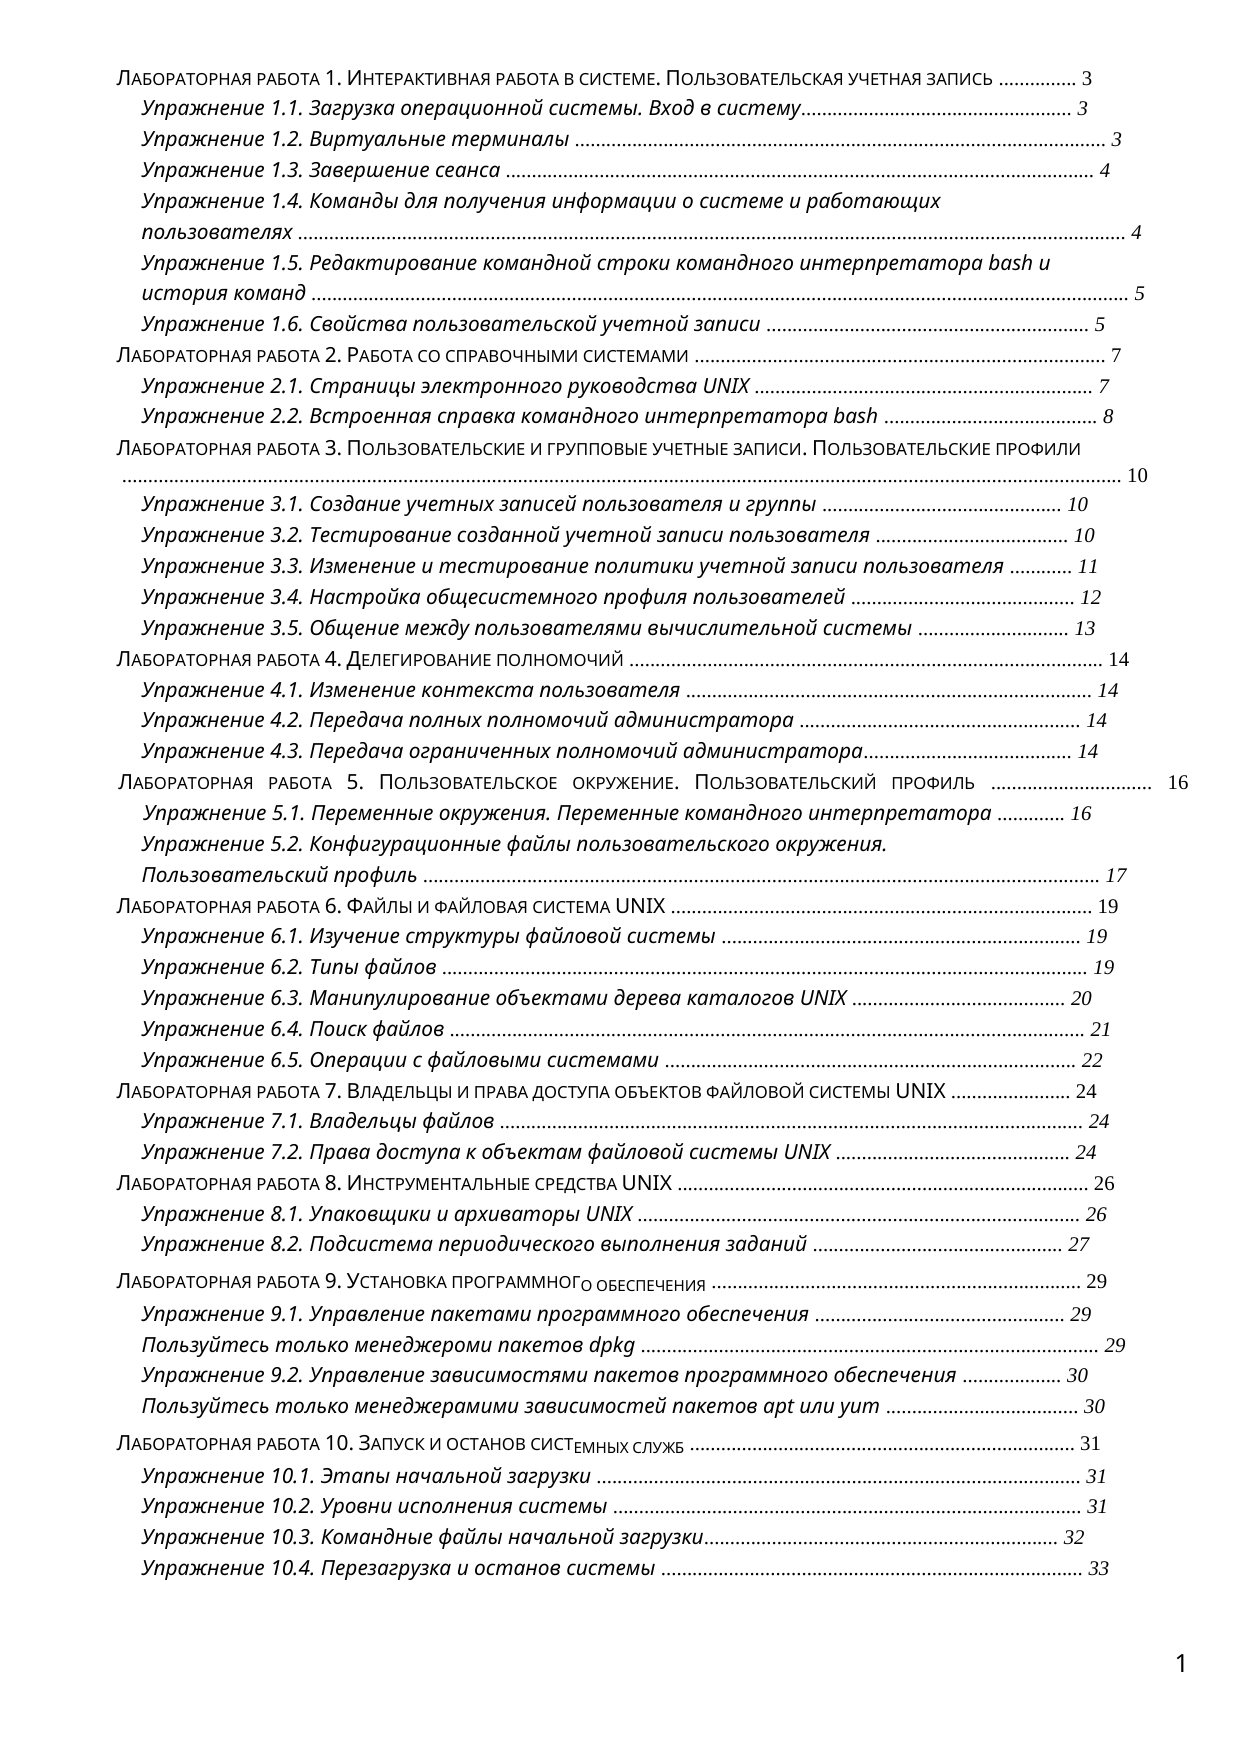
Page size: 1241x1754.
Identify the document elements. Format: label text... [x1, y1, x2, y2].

text Упражнение 5.2. Конфигурационные файлы пользовательского окружения. [141, 829, 1188, 857]
text Упражнение 10.3. Командные файлы начальной загрузки.................................................................... 32 [141, 1522, 1188, 1551]
text Упражнение 4.1. Изменение контекста пользователя .............................................................................. 14 [141, 675, 1188, 703]
subtitle ЛАБОРАТОРНАЯ РАБОТА 4. ДЕЛЕГИРОВАНИЕ ПОЛНОМОЧИЙ ........................................................................................... 14 [116, 644, 1188, 673]
text Упражнение 1.2. Виртуальные терминалы ...................................................................................................... 3 [141, 124, 1188, 153]
text Упражнение 3.1. Создание учетных записей пользователя и группы .............................................. 10 [141, 489, 1188, 518]
text Пользуйтесь только менеджероми пакетов dpkg ........................................................................................ 29 [141, 1330, 1188, 1358]
text Пользовательский профиль .................................................................................................................................. 17 [141, 860, 1188, 888]
text Упражнение 9.2. Управление зависимостями пакетов программного обеспечения ................... 30 [141, 1361, 1188, 1389]
text Упражнение 2.2. Встроенная справка командного интерпретатора bash ......................................... 8 [141, 402, 1188, 430]
subtitle ЛАБОРАТОРНАЯ РАБОТА 10. ЗАПУСК И ОСТАНОВ СИСТЕМНЫХ СЛУЖБ .......................................................................... 31 [116, 1422, 1188, 1458]
text Упражнение 7.1. Владельцы файлов ................................................................................................................ 24 [141, 1106, 1188, 1135]
text Упражнение 1.6. Свойства пользовательской учетной записи .............................................................. 5 [141, 309, 1188, 338]
text Упражнение 1.1. Загрузка операционной системы. Вход в систему.................................................... 3 [141, 93, 1188, 122]
text Упражнение 7.2. Права доступа к объектам файловой системы UNIX ............................................. 24 [141, 1137, 1188, 1166]
text история команд ............................................................................................................................................................. 5 [141, 278, 1188, 307]
subtitle ЛАБОРАТОРНАЯ РАБОТА 3. ПОЛЬЗОВАТЕЛЬСКИЕ И ГРУППОВЫЕ УЧЕТНЫЕ ЗАПИСИ. ПОЛЬЗОВАТЕЛЬСКИЕ ПРОФИЛИ [116, 433, 1188, 461]
text Упражнение 3.2. Тестирование созданной учетной записи пользователя ..................................... 10 [141, 520, 1188, 549]
text Упражнение 6.3. Манипулирование объектами дерева каталогов UNIX ......................................... 20 [141, 983, 1188, 1012]
text Пользуйтесь только менеджерамими зависимостей пакетов apt или yum ..................................... 30 [141, 1392, 1188, 1420]
text Упражнение 6.2. Типы файлов ............................................................................................................................ 19 [141, 952, 1188, 981]
text Упражнение 8.2. Подсистема периодического выполнения заданий ................................................ 27 [141, 1229, 1188, 1258]
text Упражнение 4.3. Передача ограниченных полномочий администратора........................................ 14 [141, 737, 1188, 765]
text Упражнение 2.1. Страницы электронного руководства UNIX ................................................................. 7 [141, 371, 1188, 399]
subtitle ЛАБОРАТОРНАЯ РАБОТА 2. РАБОТА СО СПРАВОЧНЫМИ СИСТЕМАМИ ............................................................................... 7 [116, 340, 1188, 369]
text Упражнение 4.2. Передача полных полномочий администратора ...................................................... 14 [141, 706, 1188, 734]
text Упражнение 6.5. Операции с файловыми системами ............................................................................... 22 [141, 1045, 1188, 1073]
subtitle ЛАБОРАТОРНАЯ РАБОТА 7. ВЛАДЕЛЬЦЫ И ПРАВА ДОСТУПА ОБЪЕКТОВ ФАЙЛОВОЙ СИСТЕМЫ UNIX ....................... 24 [116, 1076, 1188, 1104]
text Упражнение 10.2. Уровни исполнения системы .......................................................................................... 31 [141, 1492, 1188, 1520]
text Упражнение 10.1. Этапы начальной загрузки ............................................................................................. 31 [141, 1461, 1188, 1489]
subtitle ЛАБОРАТОРНАЯ РАБОТА 8. ИНСТРУМЕНТАЛЬНЫЕ СРЕДСТВА UNIX ............................................................................... 26 [116, 1168, 1188, 1197]
text Упражнение 8.1. Упаковщики и архиваторы UNIX ..................................................................................... 26 [141, 1199, 1188, 1227]
text пользователях ............................................................................................................................................................... 4 [141, 217, 1188, 245]
text Упражнение 10.4. Перезагрузка и останов системы ................................................................................. 33 [141, 1553, 1188, 1582]
text Упражнение 9.1. Управление пакетами программного обеспечения ................................................ 29 [141, 1299, 1188, 1327]
subtitle ЛАБОРАТОРНАЯ РАБОТА 6. ФАЙЛЫ И ФАЙЛОВАЯ СИСТЕМА UNIX ................................................................................. 19 [116, 891, 1188, 919]
text Упражнение 6.4. Поиск файлов .......................................................................................................................... 21 [141, 1014, 1188, 1042]
text Упражнение 1.5. Редактирование командной строки командного интерпретатора bash и [141, 248, 1188, 276]
subtitle ЛАБОРАТОРНАЯ РАБОТА 9. УСТАНОВКА ПРОГРАММНОГО ОБЕСПЕЧЕНИЯ ....................................................................... 29 [116, 1261, 1188, 1296]
subtitle ................................................................................................................................................................................................ 10 [116, 463, 1188, 487]
text Упражнение 6.1. Изучение структуры файловой системы ..................................................................... 19 [141, 921, 1188, 950]
text Упражнение 1.3. Завершение сеанса ................................................................................................................. 4 [141, 155, 1188, 183]
text Упражнение 3.5. Общение между пользователями вычислительной системы ............................. 13 [141, 613, 1188, 642]
text ЛАБОРАТОРНАЯ РАБОТА 5. ПОЛЬЗОВАТЕЛЬСКОЕ ОКРУЖЕНИЕ. ПОЛЬЗОВАТЕЛЬСКИЙ ПРОФИЛЬ ............................... 16 Упражнение 5.1. Переменные окружения. Переменные командного интерпретатора ............. 16 [118, 767, 1188, 827]
text Упражнение 3.3. Изменение и тестирование политики учетной записи пользователя ............ 11 [141, 551, 1188, 580]
text Упражнение 1.4. Команды для получения информации о системе и работающих [141, 186, 1188, 214]
text Упражнение 3.4. Настройка общесистемного профиля пользователей ........................................... 12 [141, 582, 1188, 611]
subtitle ЛАБОРАТОРНАЯ РАБОТА 1. ИНТЕРАКТИВНАЯ РАБОТА В СИСТЕМЕ. ПОЛЬЗОВАТЕЛЬСКАЯ УЧЕТНАЯ ЗАПИСЬ ............... 3 [116, 63, 1188, 91]
